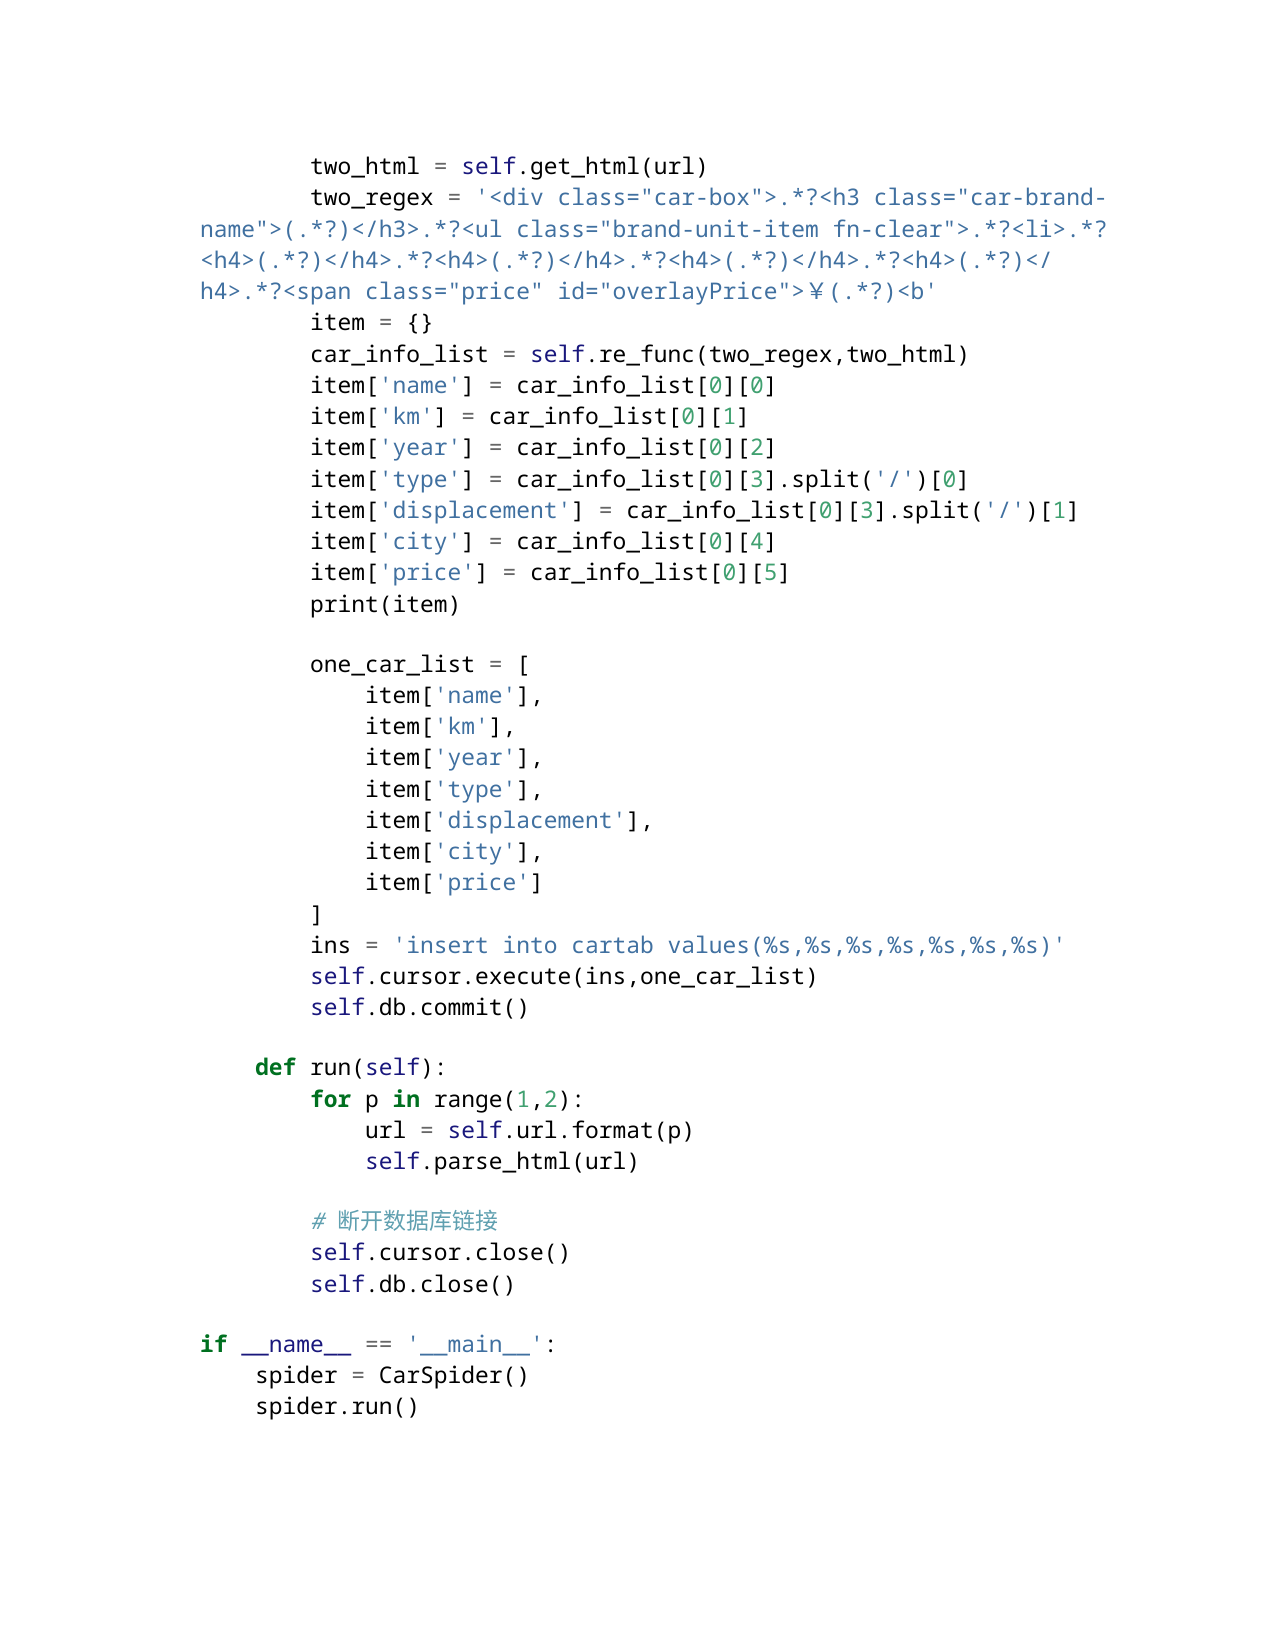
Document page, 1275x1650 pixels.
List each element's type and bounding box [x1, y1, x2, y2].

list [150, 150, 1125, 1421]
